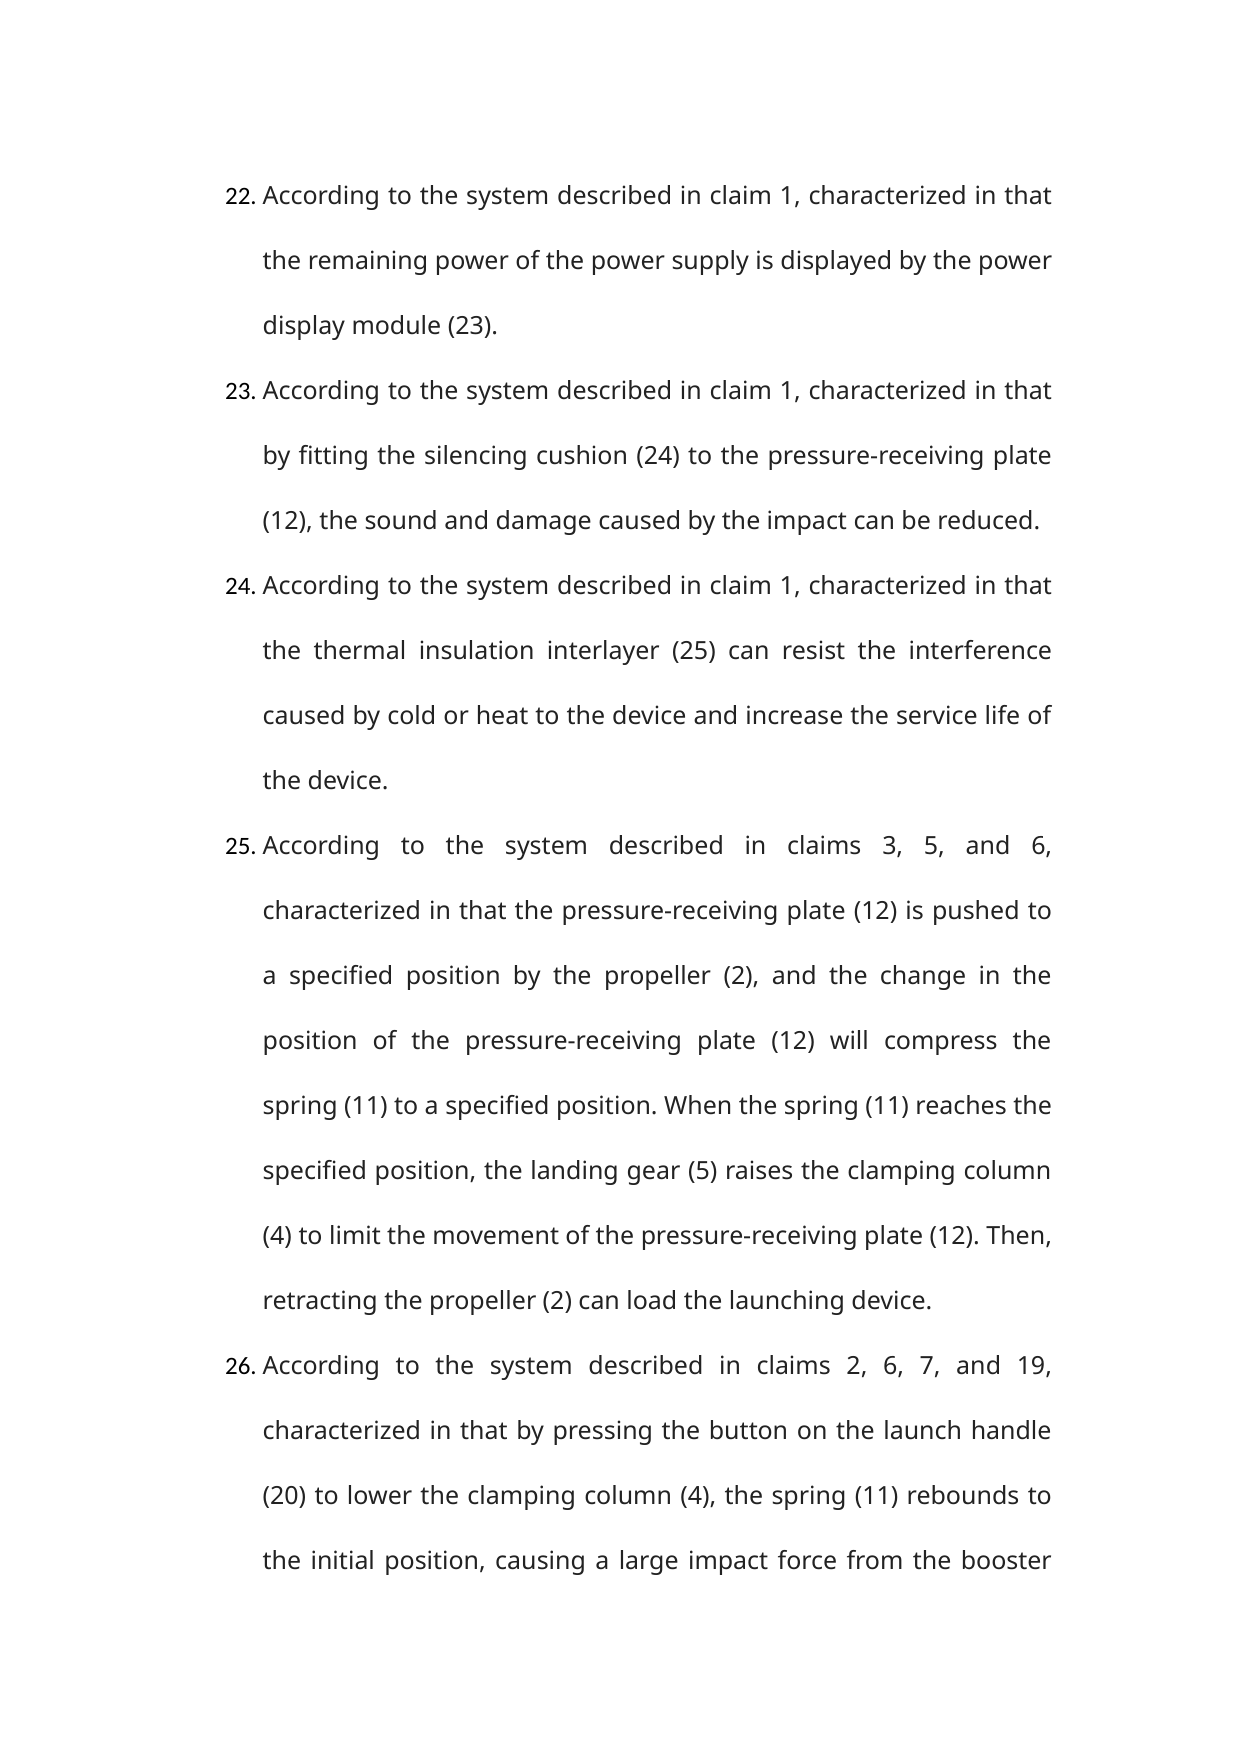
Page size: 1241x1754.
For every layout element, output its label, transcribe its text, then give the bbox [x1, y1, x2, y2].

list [225, 1332, 1053, 1592]
list According to the system described in claims 3, 5, and 6, characterized in that the pressure-receiving plate (12) is pushed to a specified position by the propeller (2), and the change in the position of the pressure-receiving plate (12) will compress the spring (11) to a specified position. When the spring (11) reaches the specified position, the landing gear (5) raises the clamping column (4) to limit the movement of the pressure-receiving plate (12). Then, retracting the propeller (2) can load the launching device. [225, 812, 1053, 1332]
list According to the system described in claim 1, characterized in that the thermal insulation interlayer (25) can resist the interference caused by cold or heat to the device and increase the service life of the device. [225, 552, 1053, 812]
list According to the system described in claim 1, characterized in that by fitting the silencing cushion (24) to the pressure-receiving plate (12), the sound and damage caused by the impact can be reduced. [225, 357, 1053, 552]
list According to the system described in claim 1, characterized in that the remaining power of the power supply is displayed by the power display module (23). [225, 162, 1053, 357]
